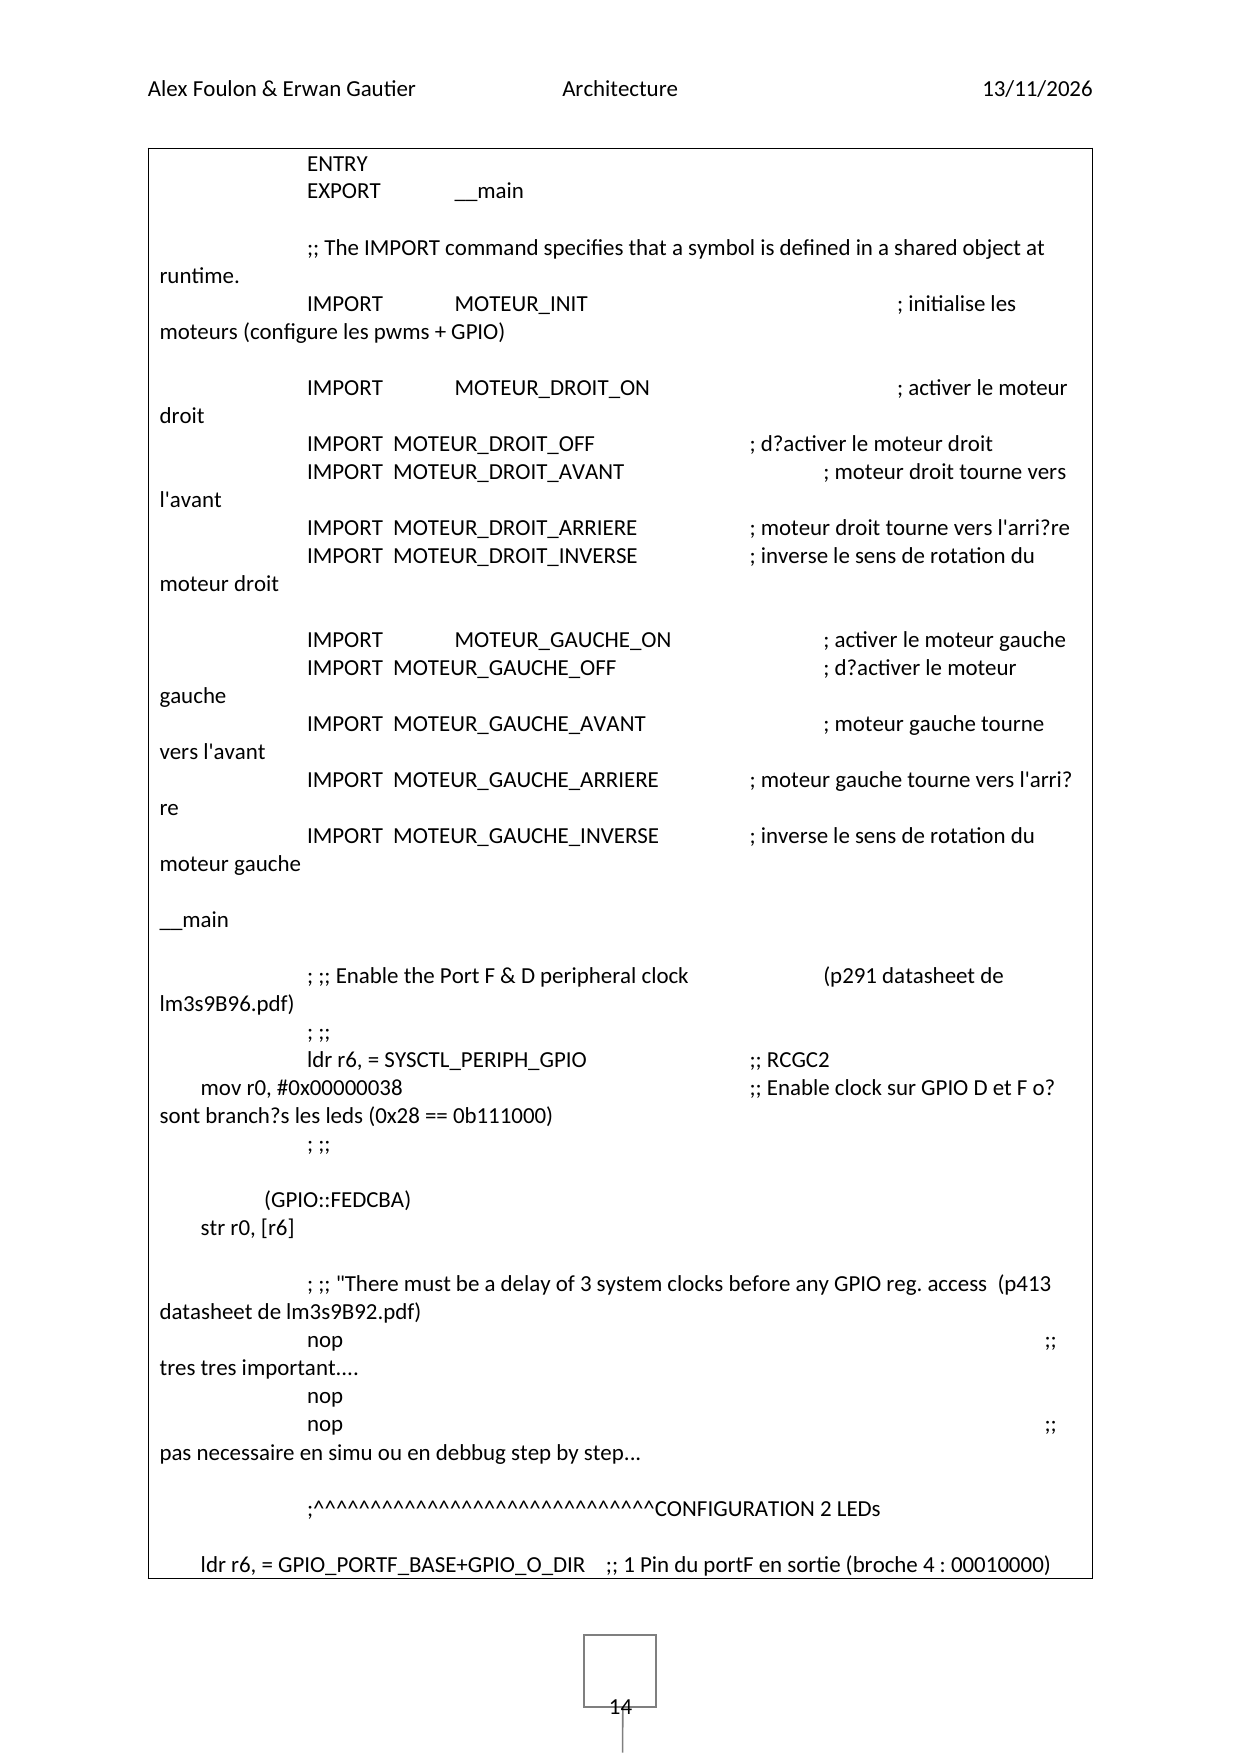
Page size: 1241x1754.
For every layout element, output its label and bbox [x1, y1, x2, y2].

table_header [149, 149, 1092, 1578]
